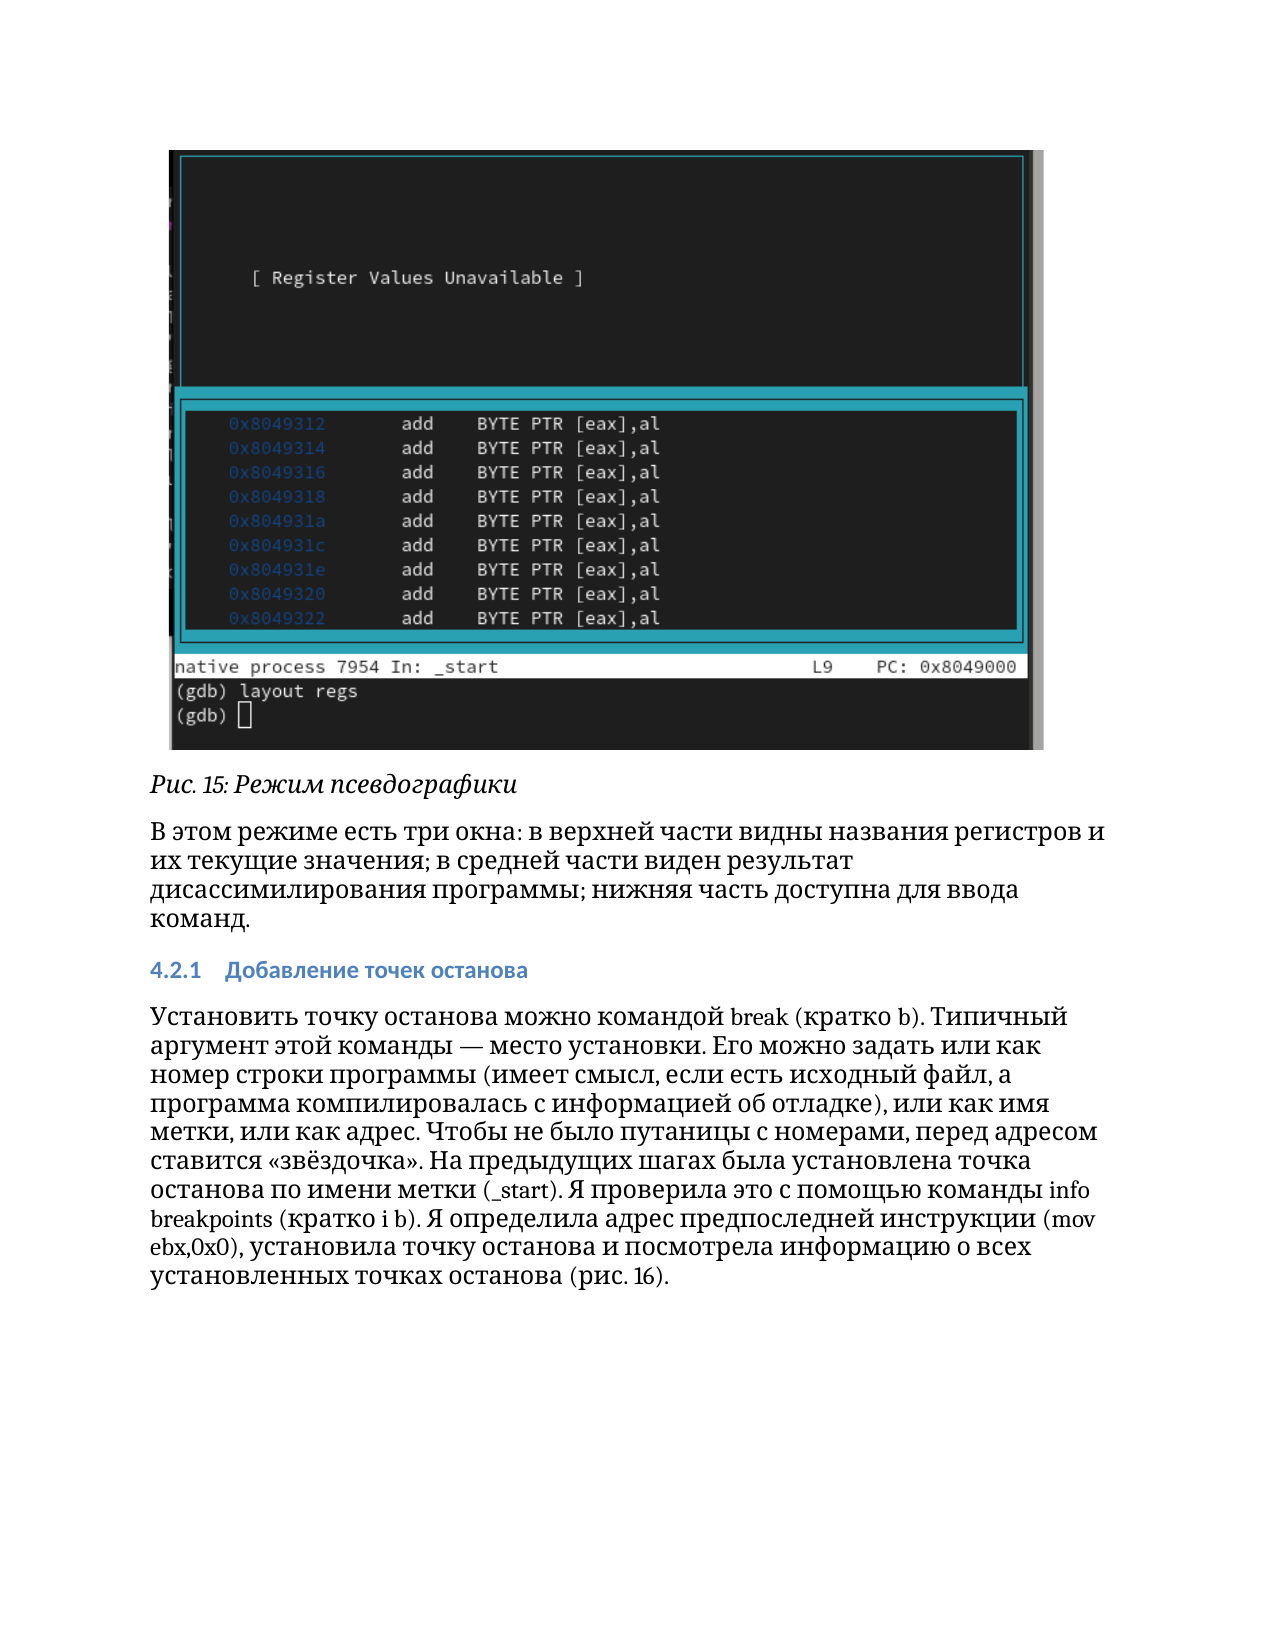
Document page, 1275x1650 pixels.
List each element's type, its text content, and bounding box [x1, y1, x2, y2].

picture [168, 150, 1044, 750]
subtitle 4.2.1 Добавление точек останова [150, 954, 1125, 984]
text В этом режиме есть три окна: в верхней части видны названия регистров и их текущие значения; в средней части виден результат дисассимилирования программы; нижняя часть доступна для ввода команд. [150, 818, 1125, 933]
text Рис. 15: Режим псевдографики [150, 771, 1125, 799]
text Установить точку останова можно командой break (кратко b). Типичный аргумент этой команды — место установки. Его можно задать или как номер строки программы (имеет смысл, если есть исходный файл, а программа компилировалась с информацией об отладке), или как имя метки, или как адрес. Чтобы не было путаницы с номерами, перед адресом ставится «звёздочка». На предыдущих шагах была установлена точка останова по имени метки (_start). Я проверила это с помощью команды info breakpoints (кратко i b). Я определила адрес предпоследней инструкции (mov ebx,0x0), установила точку останова и посмотрела информацию о всех установленных точках останова (рис. 16). [150, 1003, 1125, 1291]
